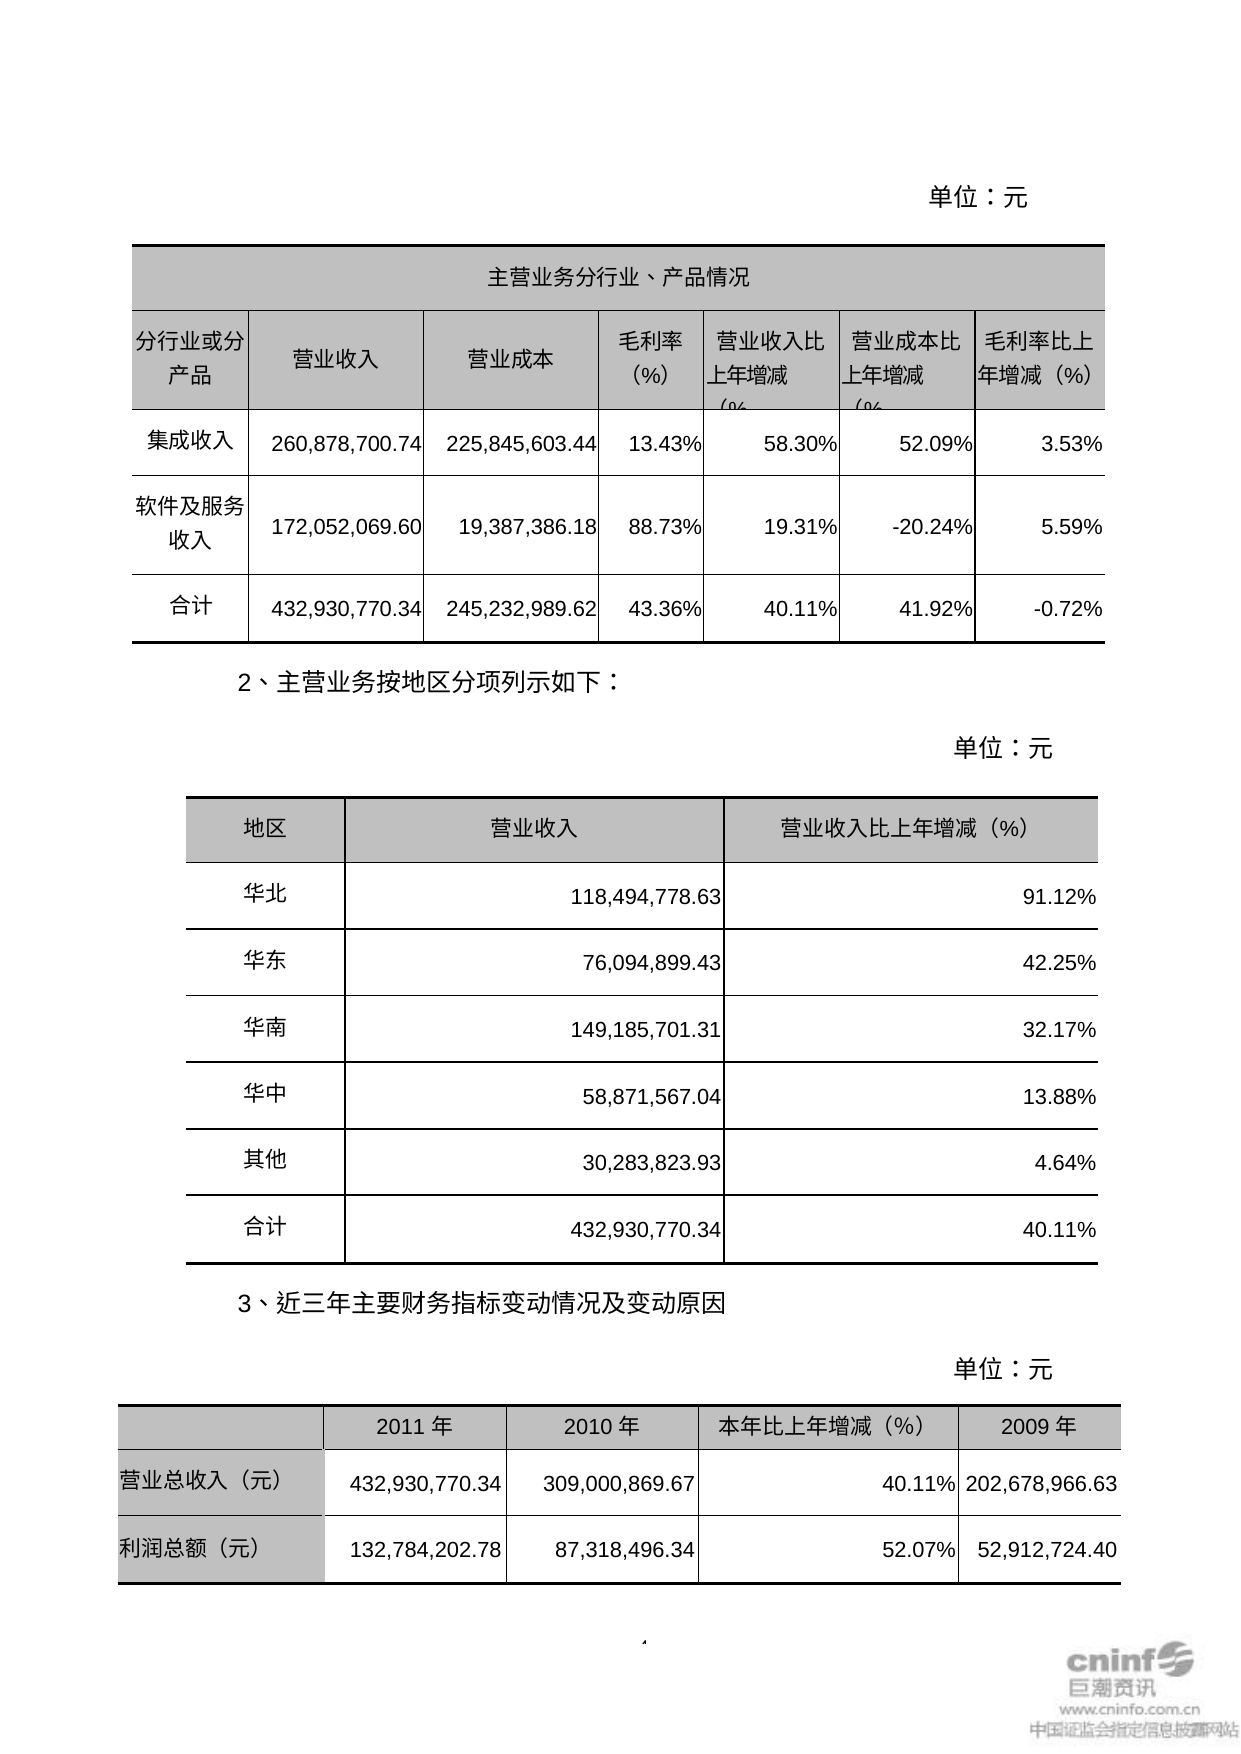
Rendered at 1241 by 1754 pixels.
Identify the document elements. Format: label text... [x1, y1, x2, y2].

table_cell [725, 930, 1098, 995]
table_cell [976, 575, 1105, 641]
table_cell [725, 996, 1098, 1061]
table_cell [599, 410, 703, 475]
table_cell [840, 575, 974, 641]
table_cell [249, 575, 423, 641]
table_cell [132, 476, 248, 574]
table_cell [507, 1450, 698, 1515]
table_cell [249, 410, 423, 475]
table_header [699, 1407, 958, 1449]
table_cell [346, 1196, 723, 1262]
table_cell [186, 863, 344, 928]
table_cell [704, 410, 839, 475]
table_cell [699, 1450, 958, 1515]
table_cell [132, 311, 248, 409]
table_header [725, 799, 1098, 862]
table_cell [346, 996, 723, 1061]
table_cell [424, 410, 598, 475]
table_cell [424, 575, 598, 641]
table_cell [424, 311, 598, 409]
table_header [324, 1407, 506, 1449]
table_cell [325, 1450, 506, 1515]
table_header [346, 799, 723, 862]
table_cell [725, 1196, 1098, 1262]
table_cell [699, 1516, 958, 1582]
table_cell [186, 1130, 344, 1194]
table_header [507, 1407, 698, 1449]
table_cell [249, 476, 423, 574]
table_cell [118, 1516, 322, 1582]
text 单位：元 [106, 1352, 1053, 1386]
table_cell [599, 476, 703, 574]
text 单位：元 [106, 180, 1028, 214]
picture [1029, 1633, 1241, 1754]
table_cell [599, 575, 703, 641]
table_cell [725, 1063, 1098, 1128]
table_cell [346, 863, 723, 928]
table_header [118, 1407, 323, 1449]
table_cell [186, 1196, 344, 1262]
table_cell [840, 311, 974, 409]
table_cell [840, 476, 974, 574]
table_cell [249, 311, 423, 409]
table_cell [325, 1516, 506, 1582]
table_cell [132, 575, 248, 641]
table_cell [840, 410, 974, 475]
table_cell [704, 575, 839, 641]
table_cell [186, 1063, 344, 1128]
text 3、近三年主要财务指标变动情况及变动原因 [237, 1286, 1240, 1320]
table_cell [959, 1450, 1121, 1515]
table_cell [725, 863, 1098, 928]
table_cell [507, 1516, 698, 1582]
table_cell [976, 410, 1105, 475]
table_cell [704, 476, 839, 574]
text 2、主营业务按地区分项列示如下： [237, 665, 1240, 699]
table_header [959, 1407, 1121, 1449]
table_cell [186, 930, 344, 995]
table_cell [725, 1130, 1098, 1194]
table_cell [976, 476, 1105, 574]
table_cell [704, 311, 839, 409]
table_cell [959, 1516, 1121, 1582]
text 单位：元 [106, 731, 1053, 765]
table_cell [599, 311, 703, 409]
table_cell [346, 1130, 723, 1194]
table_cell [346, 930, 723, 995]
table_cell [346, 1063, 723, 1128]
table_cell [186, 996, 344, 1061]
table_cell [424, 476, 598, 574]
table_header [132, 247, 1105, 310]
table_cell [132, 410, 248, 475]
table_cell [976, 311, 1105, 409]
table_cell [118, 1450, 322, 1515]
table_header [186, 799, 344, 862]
